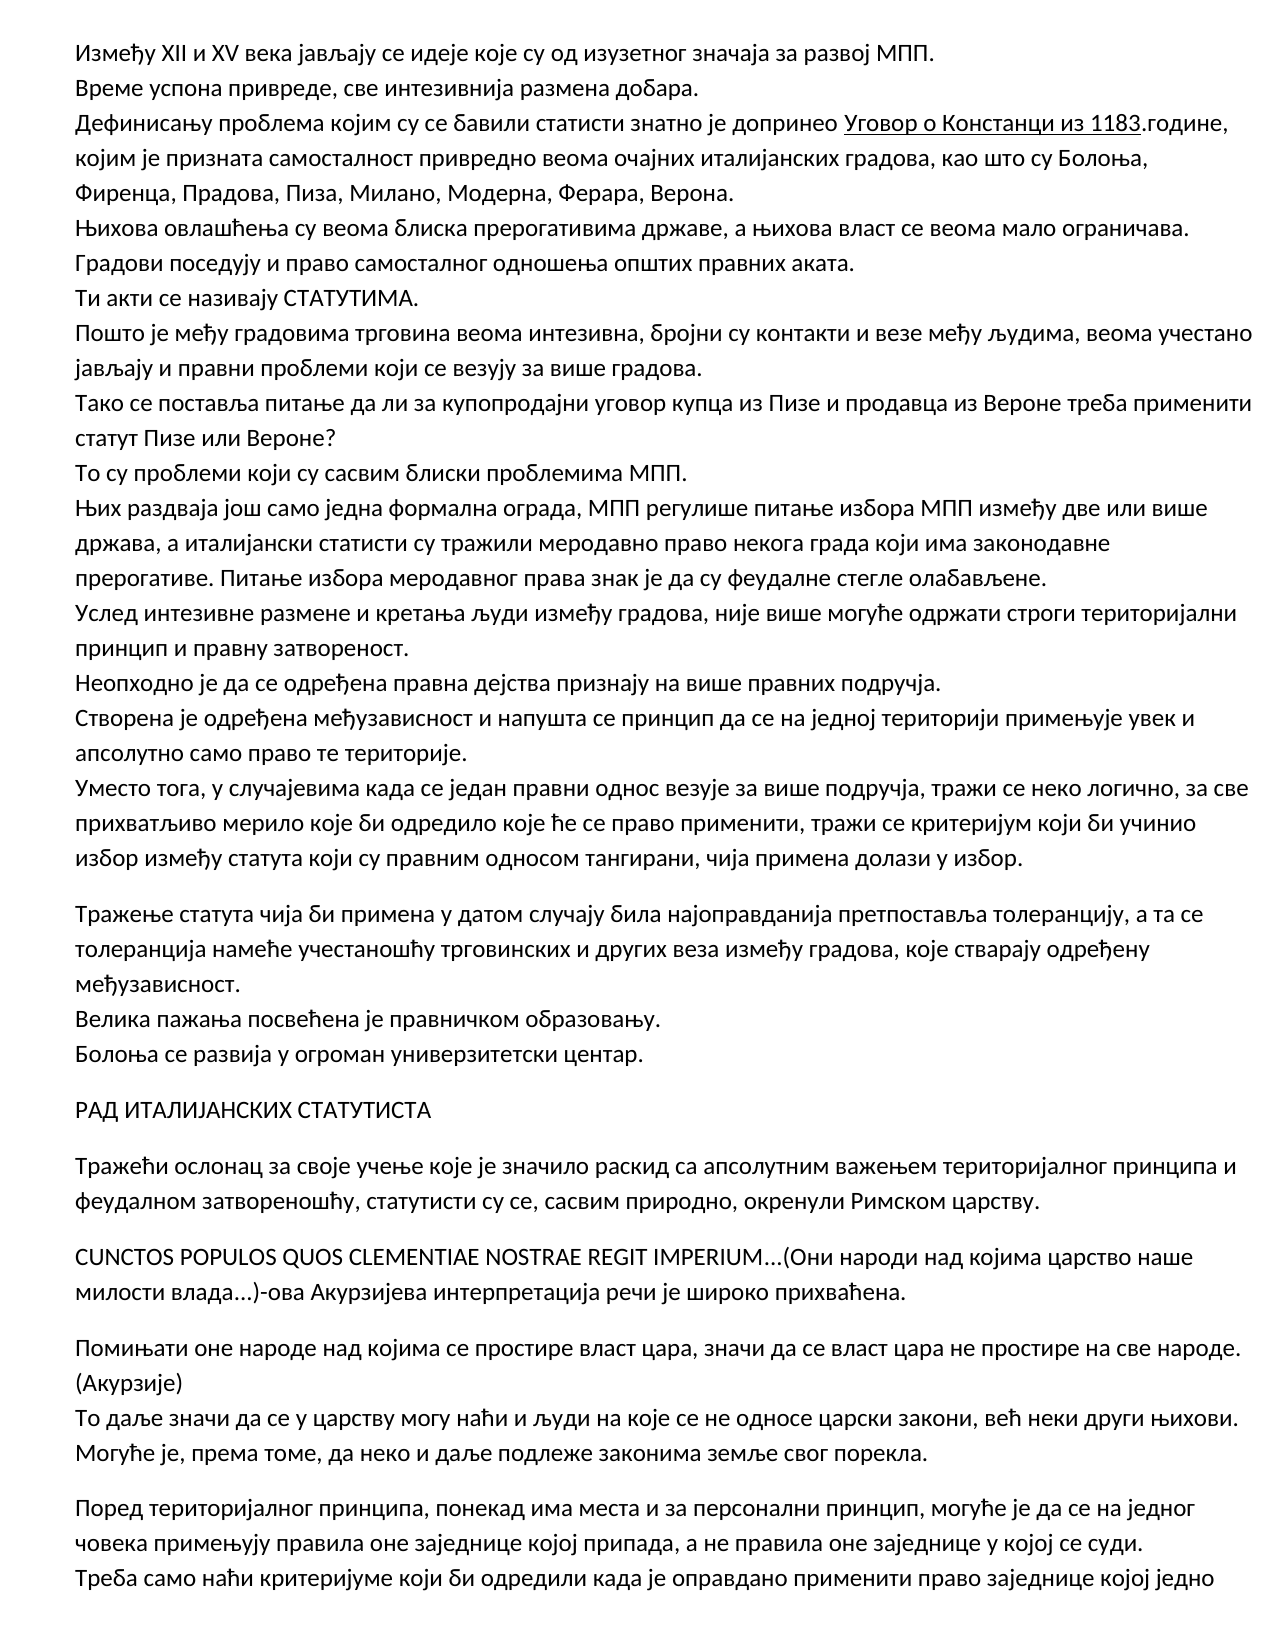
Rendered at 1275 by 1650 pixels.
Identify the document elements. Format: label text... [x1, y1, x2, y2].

text Тражење статута чија би примена у датом случају била најоправданија претпоставља толеранцију, а та се толеранција намеће учестаношћу трговинских и других веза између градова, које стварају одређену међузависност. Велика пажања посвећена је правничком образовању. Болоња се развија у огроман универзитетски центар. [75, 898, 1256, 1069]
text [75, 1492, 1256, 1593]
text CUNCTOS POPULOS QUOS CLEMENTIAE NOSTRAE REGIT IMPERIUM...(Они народи над којима царство наше милости влада...)-ова Акурзијева интерпретација речи је широко прихваћена. [75, 1241, 1256, 1306]
text Између XII и XV века јављају се идеје које су од изузетног значаја за развој МПП. Време успона привреде, све интезивнија размена добара. Дефинисању проблема којим су се бавили статисти знатно је допринео Уговор о Констанци из 1183.године, којим је призната самосталност привредно веома очајних италијанских градова, као што су Болоња, Фиренца, Прадова, Пиза, Милано, Модерна, Ферара, Верона. Њихова овлашћења су веома блиска прерогативима државе, а њихова власт се веома мало ограничава. Градови поседују и право самосталног одношења општих правних аката. Ти акти се називају СТАТУТИМА. Пошто је међу градовима трговина веома интезивна, бројни су контакти и везе међу људима, веома учестано јављају и правни проблеми који се везују за више градова. Тако се поставља питање да ли за купопродајни уговор купца из Пизе и продавца из Вероне треба применити статут Пизе или Вероне? То су проблеми који су сасвим блиски проблемима МПП. Њих раздваја још само једна формална ограда, МПП регулише питање избора МПП између две или више држава, а италијански статисти су тражили меродавно право некога града који има законодавне прерогативе. Питање избора меродавног права знак је да су феудалне стегле олабављене. Услед интезивне размене и кретања људи између градова, није више могуће одржати строги територијални принцип и правну затвореност. Неопходно је да се одређена правна дејства признају на више правних подручја. Створена је одређена међузависност и напушта се принцип да се на једној територији примењује увек и апсолутно само право те територије. Уместо тога, у случајевима када се један правни однос везује за више подручја, тражи се неко логично, за све прихватљиво мерило које би одредило које ће се право применити, тражи се критеријум који би учинио избор између статута који су правним односом тангирани, чија примена долази у избор. [75, 37, 1256, 873]
text РАД ИТАЛИЈАНСКИХ СТАТУТИСТА [75, 1094, 1256, 1125]
text Помињати оне народе над којима се простире власт цара, значи да се власт цара не простире на све народе. (Акурзије) То даље значи да се у царству могу наћи и људи на које се не односе царски закони, већ неки други њихови. Могуће је, према томе, да неко и даље подлеже законима земље свог порекла. [75, 1332, 1256, 1467]
text Тражећи ослонац за своје учење које је значило раскид са апсолутним важењем територијалног принципа и феудалном затвореношћу, статутисти су се, сасвим природно, окренули Римском царству. [75, 1150, 1256, 1216]
